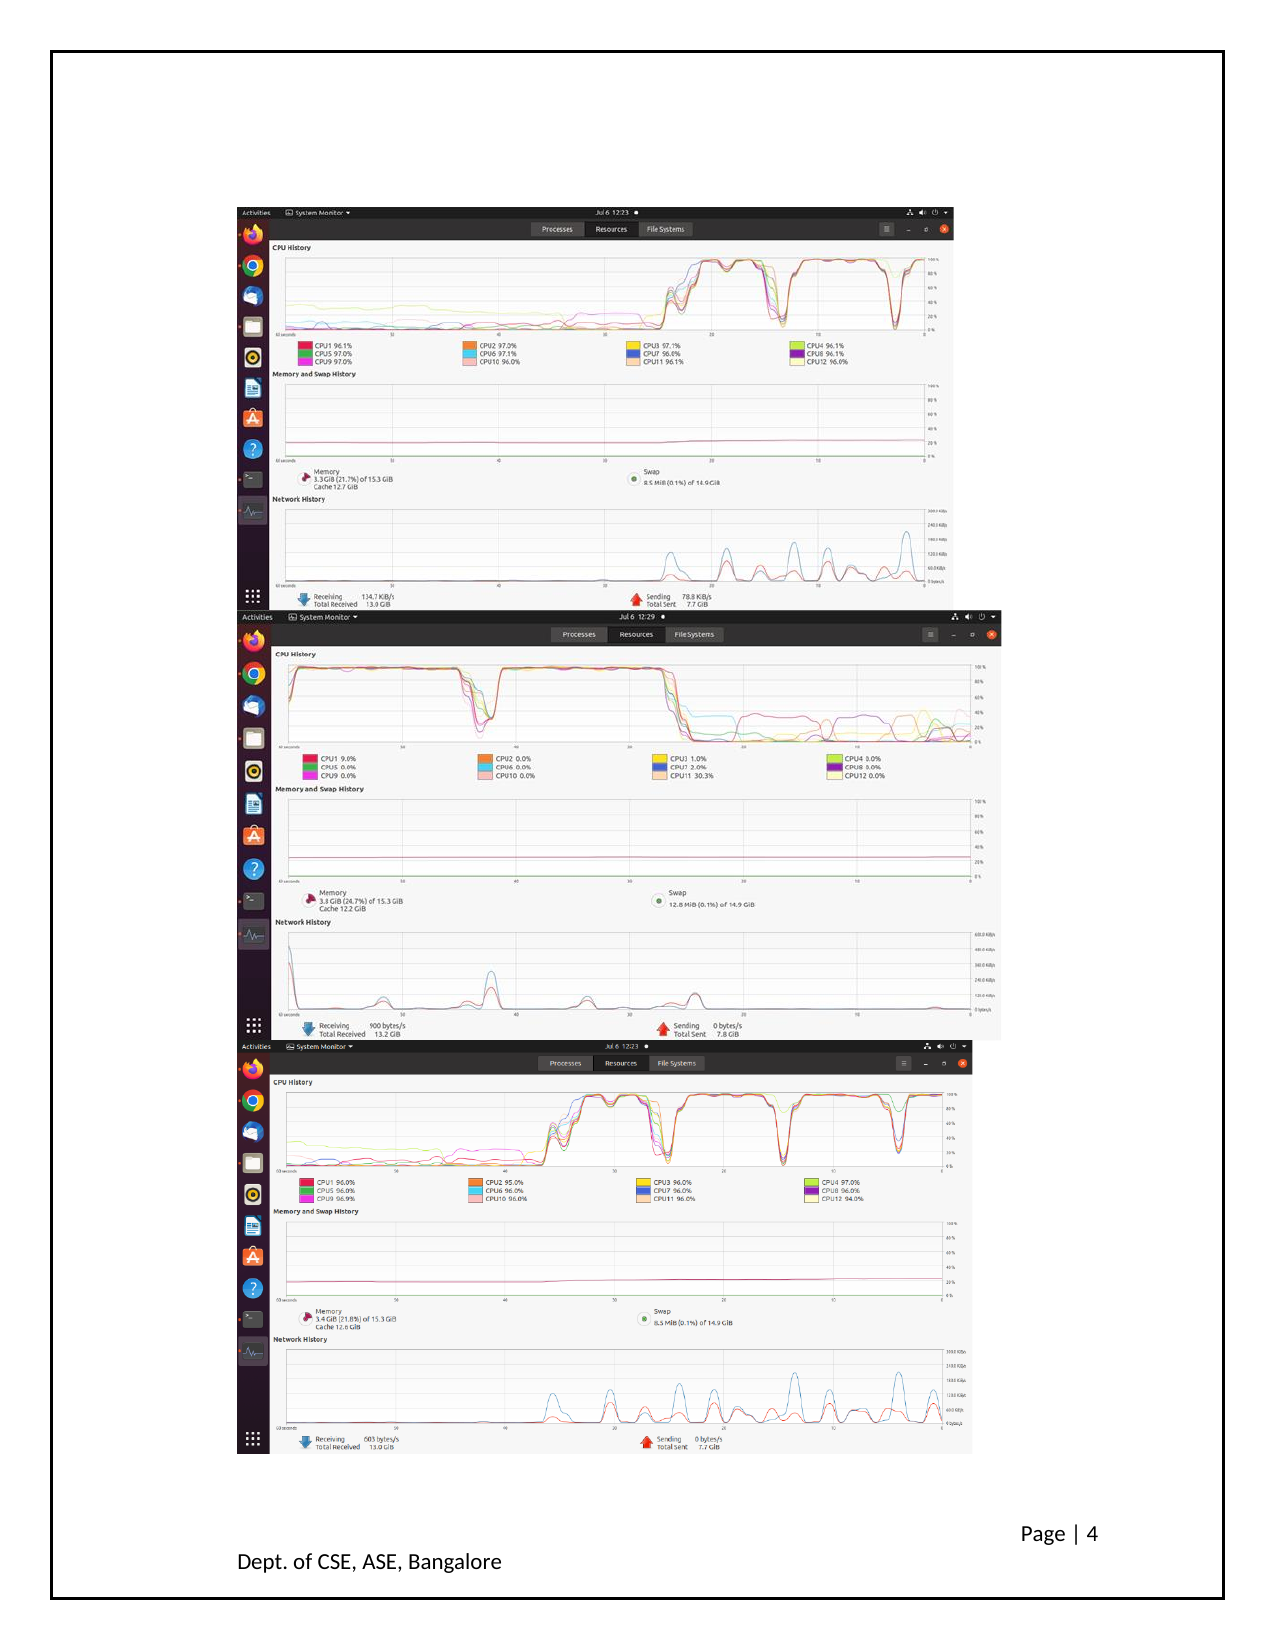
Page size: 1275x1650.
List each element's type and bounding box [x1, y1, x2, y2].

picture [237, 207, 1002, 1454]
